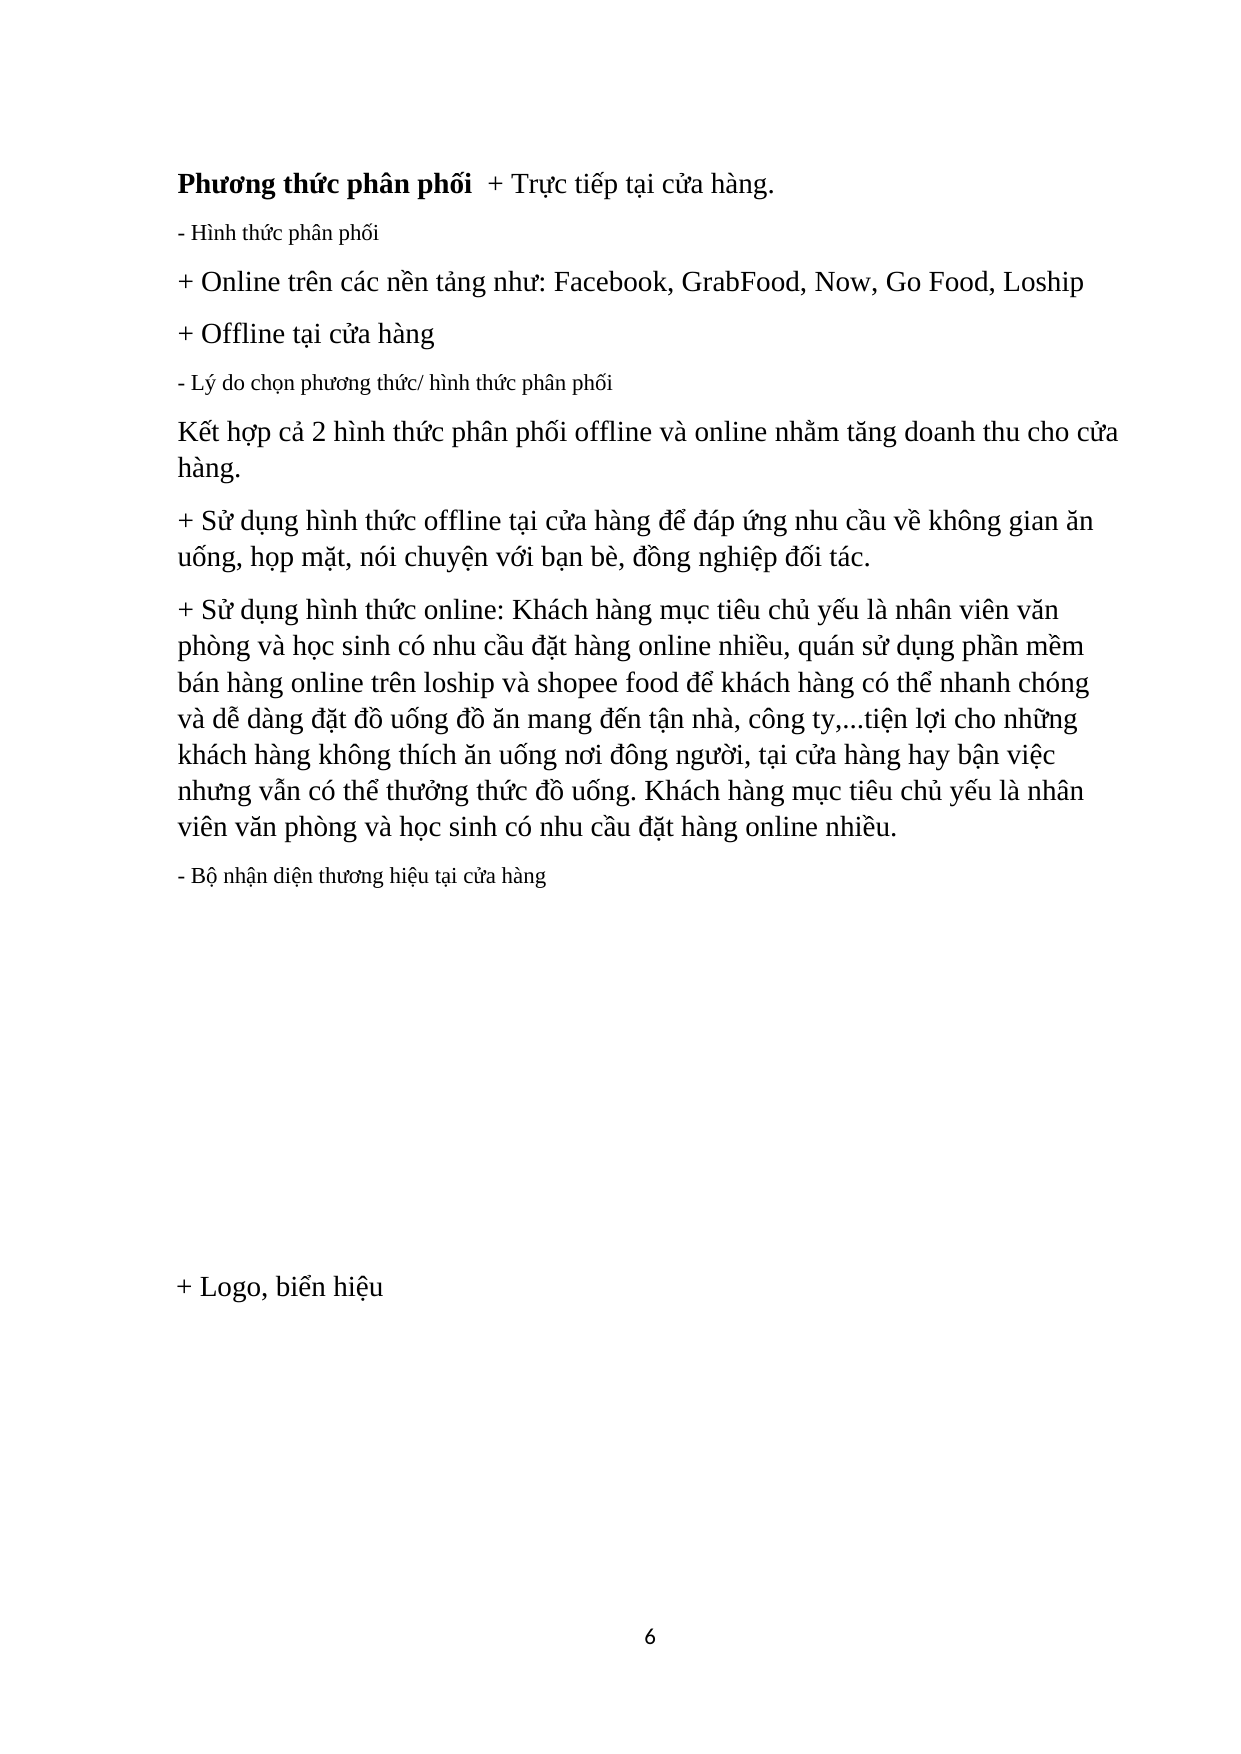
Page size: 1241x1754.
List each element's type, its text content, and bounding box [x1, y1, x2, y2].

text - Bộ nhận diện thương hiệu tại cửa hàng [177, 862, 1122, 888]
text - Hình thức phân phối [177, 219, 1122, 245]
text + Offline tại cửa hàng [177, 317, 1122, 350]
text + Online trên các nền tảng như: Facebook, GrabFood, Now, Go Food, Loship [177, 264, 1122, 297]
text - Lý do chọn phương thức/ hình thức phân phối [177, 369, 1122, 396]
text + Logo, biển hiệu [176, 1269, 1122, 1302]
text + Sử dụng hình thức offline tại cửa hàng để đáp ứng nhu cầu về không gian ăn uống, họp mặt, nói chuyện với bạn bè, đồng nghiệp đối tác. [177, 503, 1122, 573]
text + Sử dụng hình thức online: Khách hàng mục tiêu chủ yếu là nhân viên văn phòng và học sinh có nhu cầu đặt hàng online nhiều, quán sử dụng phần mềm bán hàng online trên loship và shopee food để khách hàng có thể nhanh chóng và dễ dàng đặt đồ uống đồ ăn mang đến tận nhà, công ty,...tiện lợi cho những khách hàng không thích ăn uống nơi đông người, tại cửa hàng hay bận việc nhưng vẫn có thể thưởng thức đồ uống. Khách hàng mục tiêu chủ yếu là nhân viên văn phòng và học sinh có nhu cầu đặt hàng online nhiều. [177, 592, 1122, 843]
text Phương thức phân phối + Trực tiếp tại cửa hàng. [177, 166, 1122, 199]
text Kết hợp cả 2 hình thức phân phối offline và online nhằm tăng doanh thu cho cửa hàng. [177, 414, 1122, 484]
